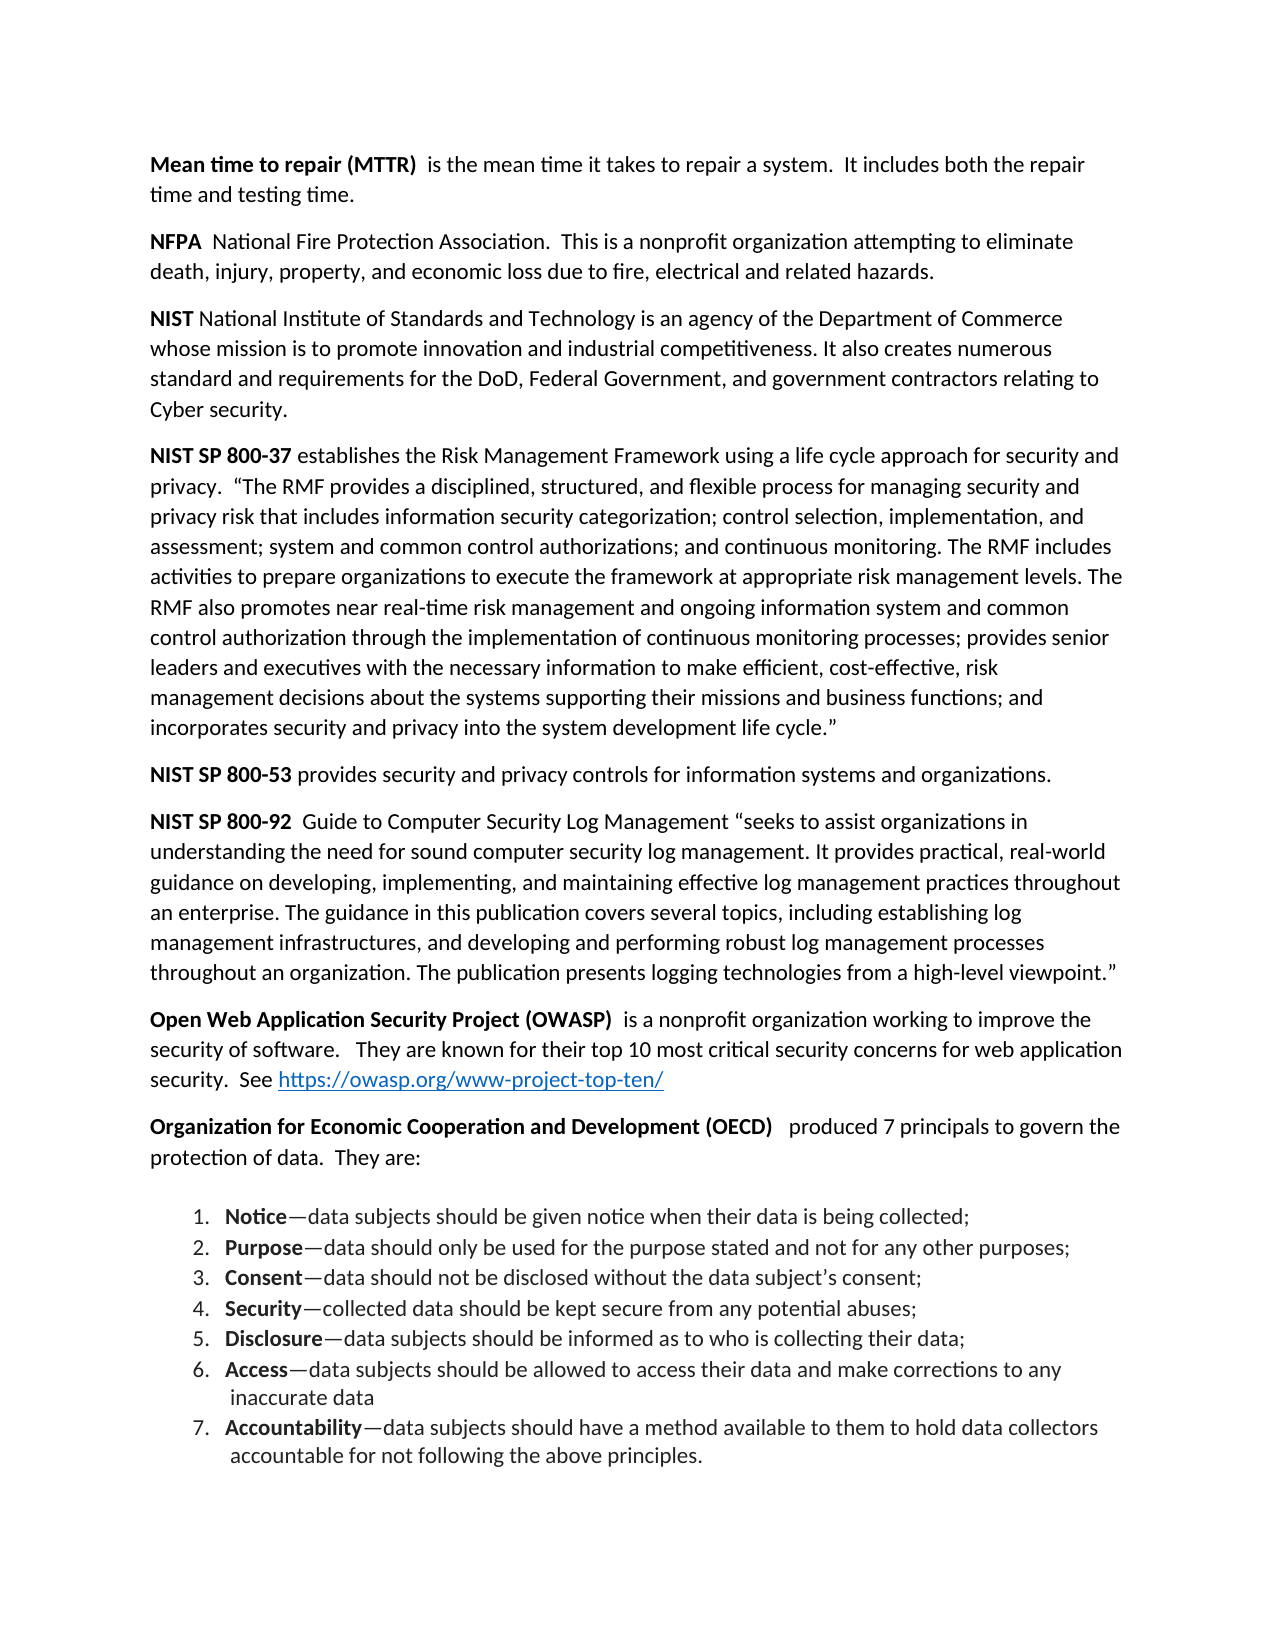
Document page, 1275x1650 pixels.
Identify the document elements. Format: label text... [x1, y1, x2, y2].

list Accountability—data subjects should have a method available to them to hold data collectors accountable for not following the above principles. [192, 1413, 1125, 1469]
text Open Web Application Security Project (OWASP) is a nonprofit organization working to improve the security of software. They are known for their top 10 most critical security concerns for web application security. See https://owasp.org/www-project-top-ten/ [150, 1005, 1125, 1094]
text Mean time to repair (MTTR) is the mean time it takes to repair a system. It includes both the repair time and testing time. [150, 150, 1125, 208]
text NIST SP 800-53 provides security and privacy controls for information systems and organizations. [150, 760, 1125, 788]
list Access—data subjects should be allowed to access their data and make corrections to any inaccurate data [192, 1355, 1125, 1411]
list Purpose—data should only be used for the purpose stated and not for any other purposes; [192, 1233, 1125, 1261]
text NFPA National Fire Protection Association. This is a nonprofit organization attempting to eliminate death, injury, property, and economic loss due to fire, electrical and related hazards. [150, 227, 1125, 285]
list Security—collected data should be kept secure from any potential abuses; [192, 1294, 1125, 1322]
text Organization for Economic Cooperation and Development (OECD) produced 7 principals to govern the protection of data. They are: [150, 1112, 1125, 1171]
list Consent—data should not be disclosed without the data subject’s consent; [192, 1263, 1125, 1291]
list Notice—data subjects should be given notice when their data is being collected; [192, 1202, 1125, 1230]
text NIST SP 800-37 establishes the Risk Management Framework using a life cycle approach for security and privacy. “The RMF provides a disciplined, structured, and flexible process for managing security and privacy risk that includes information security categorization; control selection, implementation, and assessment; system and common control authorizations; and continuous monitoring. The RMF includes activities to prepare organizations to execute the framework at appropriate risk management levels. The RMF also promotes near real-time risk management and ongoing information system and common control authorization through the implementation of continuous monitoring processes; provides senior leaders and executives with the necessary information to make efficient, cost-effective, risk management decisions about the systems supporting their missions and business functions; and incorporates security and privacy into the system development life cycle.” [150, 442, 1125, 742]
list Disclosure—data subjects should be informed as to who is collecting their data; [192, 1324, 1125, 1352]
text NIST SP 800-92 Guide to Computer Security Log Management “seeks to assist organizations in understanding the need for sound computer security log management. It provides practical, real-world guidance on developing, implementing, and maintaining effective log management practices throughout an enterprise. The guidance in this publication covers several topics, including establishing log management infrastructures, and developing and performing robust log management processes throughout an organization. The publication presents logging technologies from a high-level viewpoint.” [150, 807, 1125, 986]
text NIST National Institute of Standards and Technology is an agency of the Department of Commerce whose mission is to promote innovation and industrial competitiveness. It also creates numerous standard and requirements for the DoD, Federal Government, and government contractors relating to Cyber security. [150, 304, 1125, 423]
